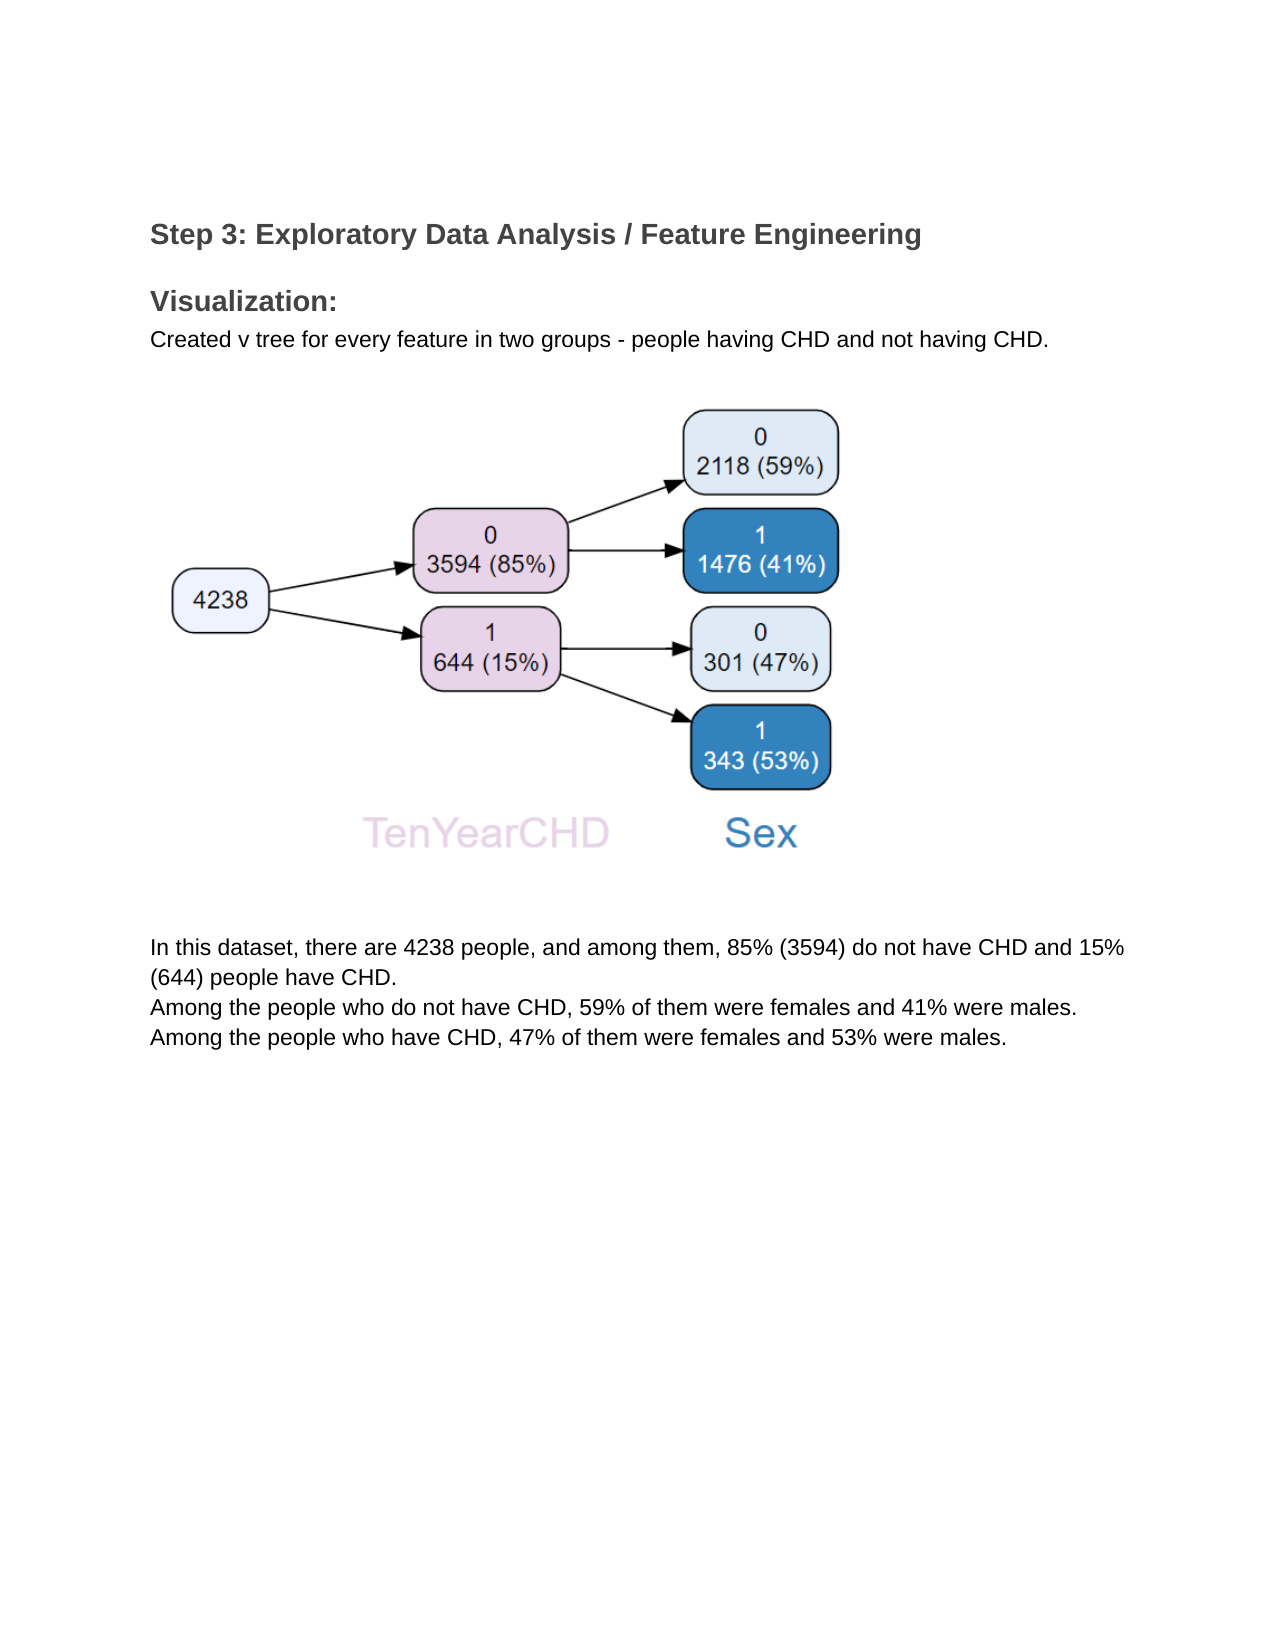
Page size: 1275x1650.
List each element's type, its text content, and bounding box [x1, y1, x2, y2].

text Among the people who have CHD, 47% of them were females and 53% were males. [150, 1024, 1125, 1051]
text Created v tree for every feature in two groups - people having CHD and not having CHD. [150, 326, 1125, 352]
subtitle Visualization: [150, 284, 1125, 317]
text Among the people who do not have CHD, 59% of them were females and 41% were males. [150, 994, 1125, 1021]
text In this dataset, there are 4238 people, and among them, 85% (3594) do not have CHD and 15% (644) people have CHD. [150, 934, 1125, 990]
subtitle Step 3: Exploratory Data Analysis / Feature Engineering [150, 217, 1125, 250]
picture [150, 355, 858, 900]
